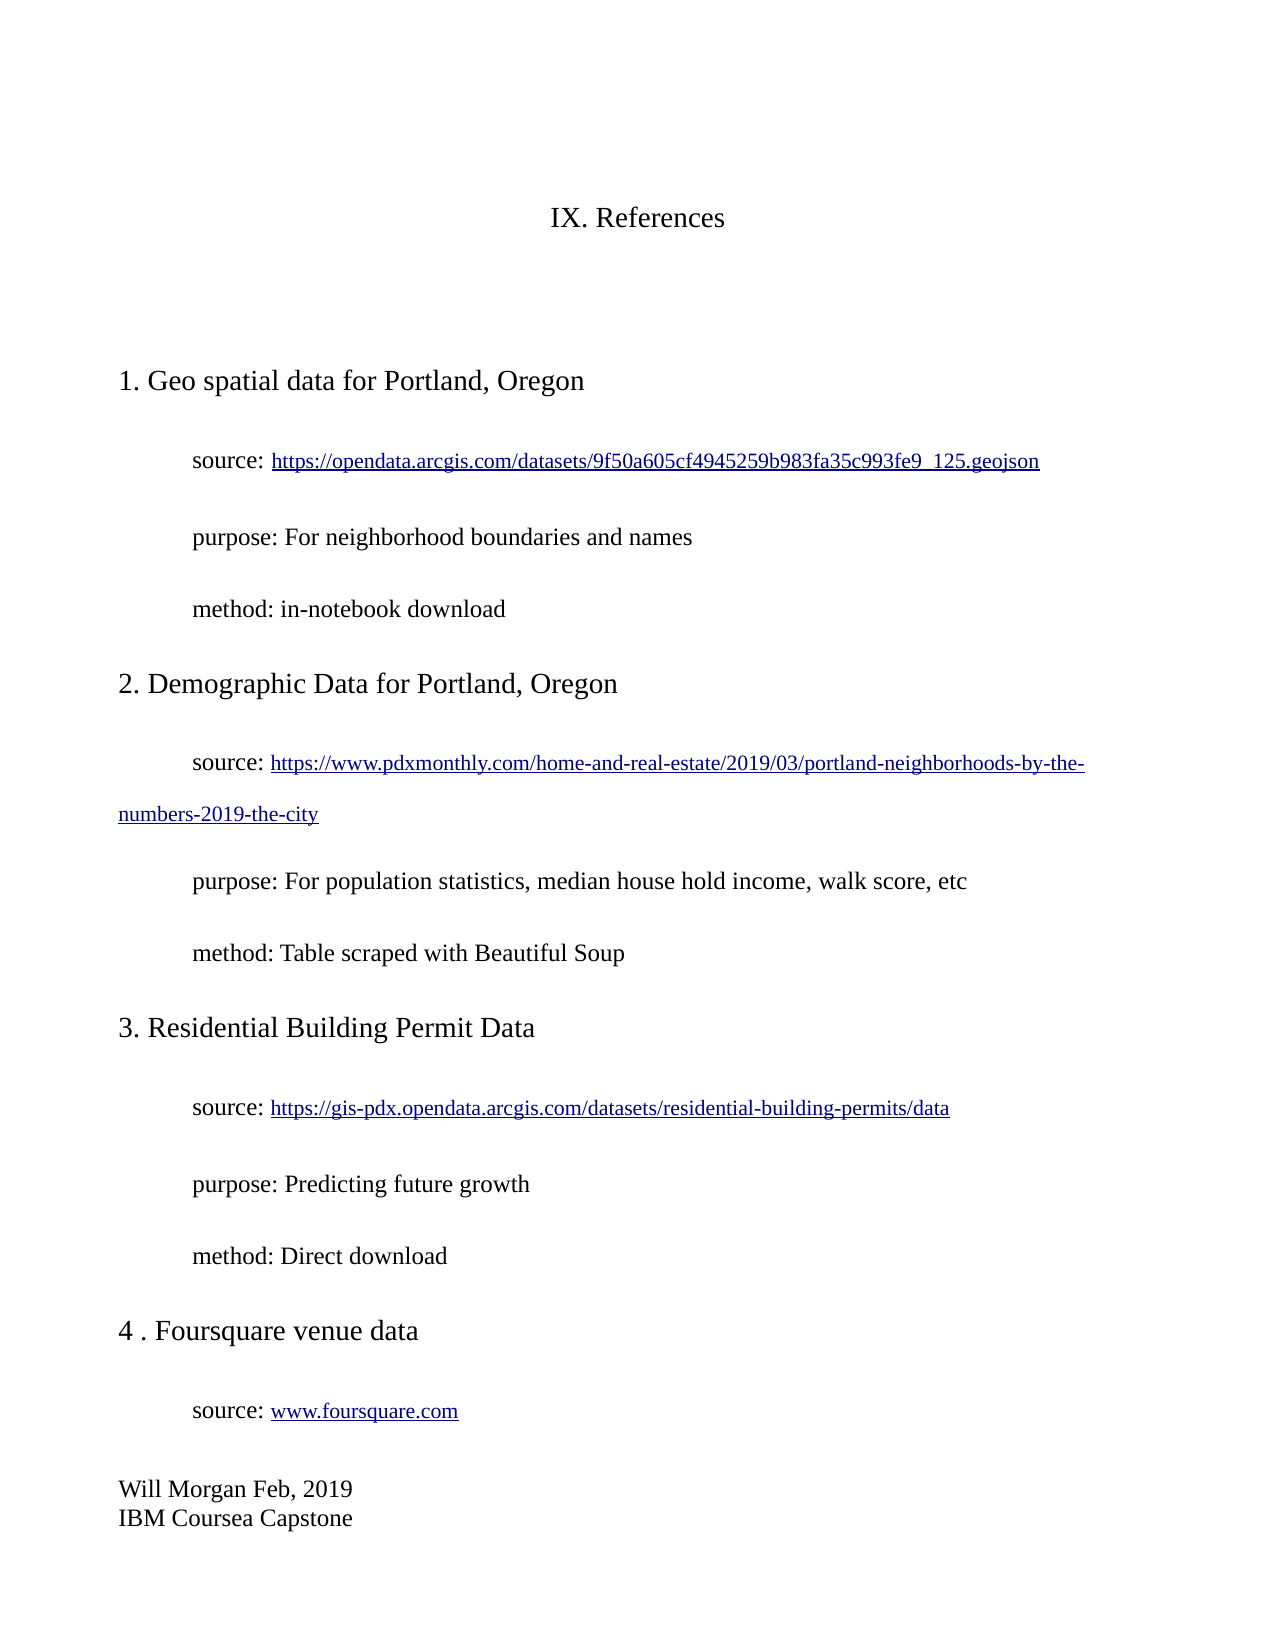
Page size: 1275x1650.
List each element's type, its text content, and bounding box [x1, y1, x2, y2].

text source: https://www.pdxmonthly.com/home-and-real-estate/2019/03/portland-neighborhoods-by-the-numbers-2019-the-city [118, 747, 1157, 827]
text method: in-notebook download [118, 594, 1157, 622]
text 3. Residential Building Permit Data [118, 1011, 1157, 1044]
text purpose: For neighborhood boundaries and names [118, 522, 1157, 550]
text method: Direct download [118, 1241, 1157, 1270]
text 1. Geo spatial data for Portland, Oregon [118, 363, 1157, 397]
text purpose: For population statistics, median house hold income, walk score, etc [118, 866, 1157, 895]
text source: https://opendata.arcgis.com/datasets/9f50a605cf4945259b983fa35c993fe9_125.geojson [118, 445, 1157, 473]
text source: www.foursquare.com [118, 1395, 1157, 1424]
text source: https://gis-pdx.opendata.arcgis.com/datasets/residential-building-permits/data [118, 1092, 1157, 1121]
text purpose: Predicting future growth [118, 1169, 1157, 1198]
text 4 . Foursquare venue data [118, 1313, 1157, 1347]
text method: Table scraped with Beautiful Soup [118, 938, 1157, 967]
text IX. References [118, 200, 1157, 233]
text 2. Demographic Data for Portland, Oregon [118, 666, 1157, 699]
